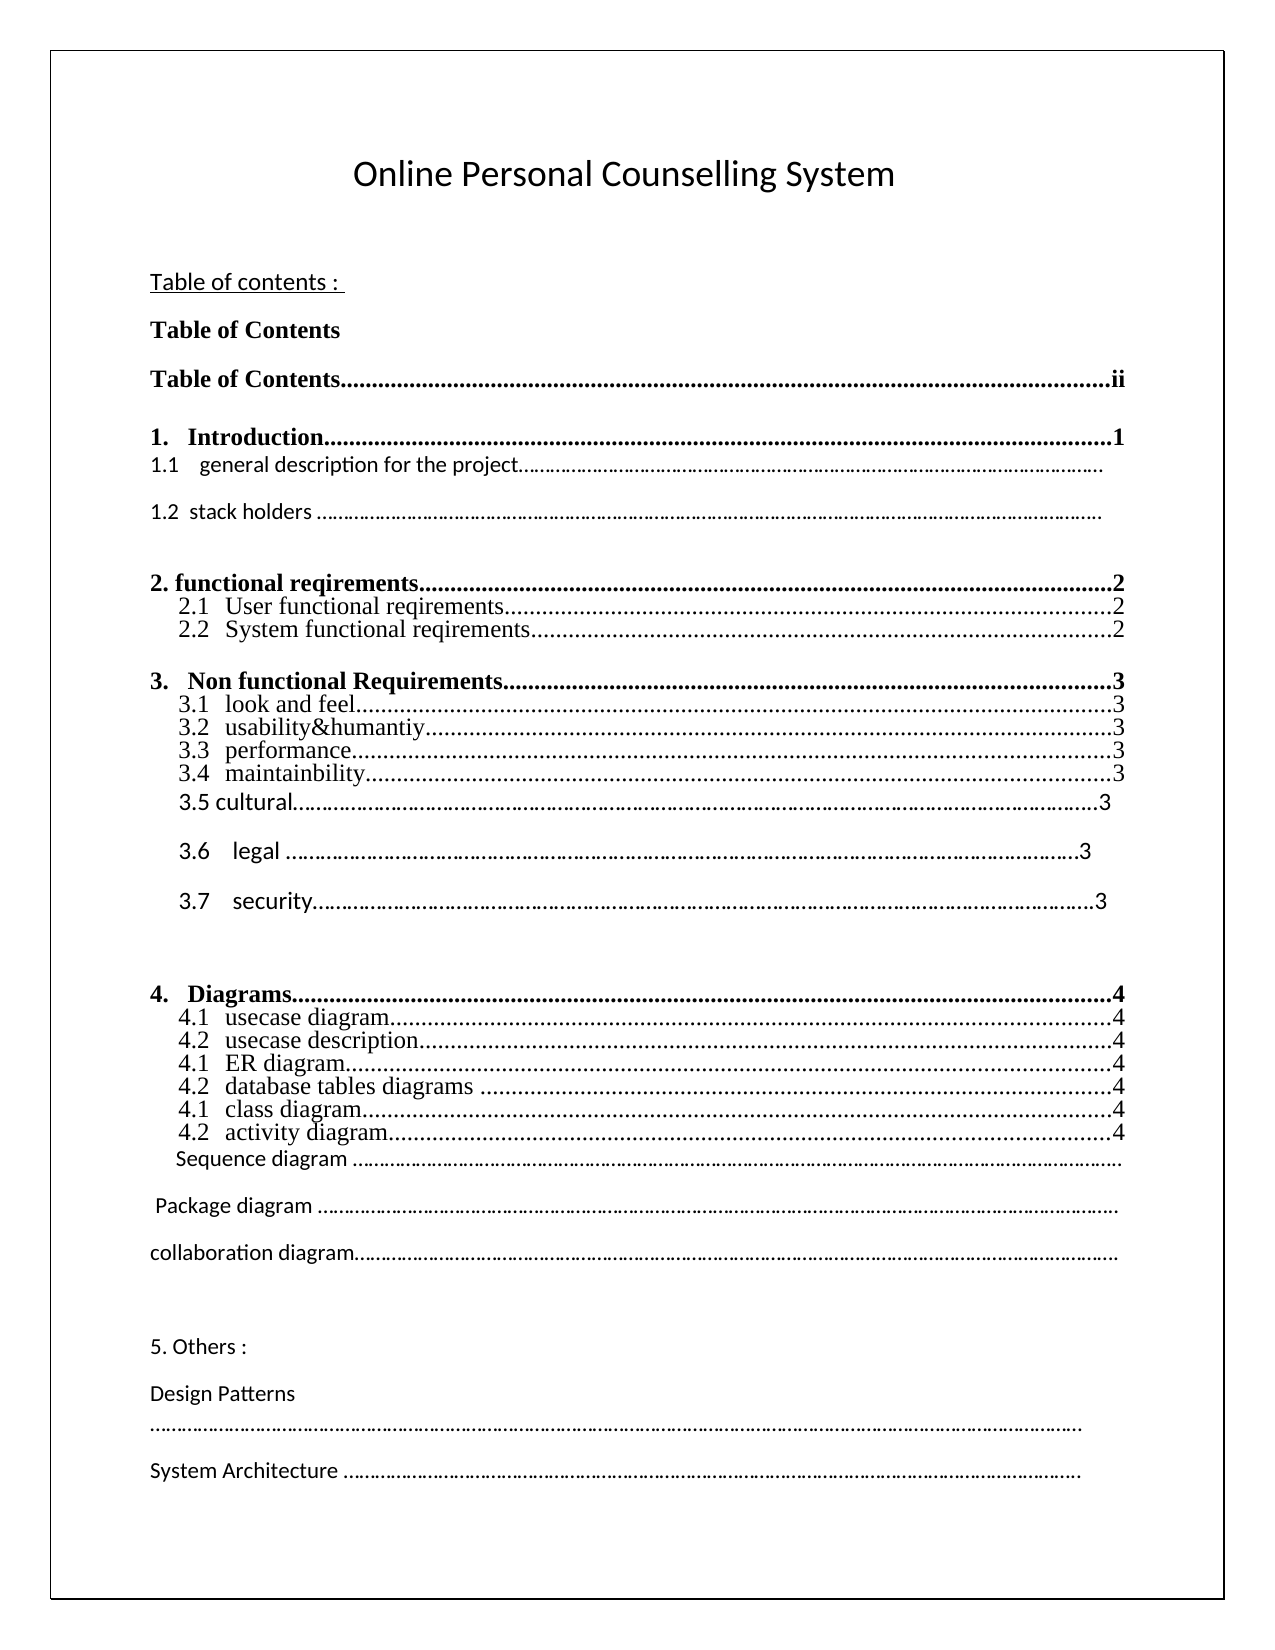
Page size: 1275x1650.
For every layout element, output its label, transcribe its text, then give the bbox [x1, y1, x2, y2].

text 4.2 database tables diagrams 4 [178, 1076, 1124, 1099]
text Design Patterns …………………………………………………………………………………………………………………………………………………………… [150, 1379, 1124, 1437]
text Online Personal Counselling System [150, 150, 1124, 196]
text System Architecture ………………………………………………………………………………………………………………………….. [150, 1456, 1124, 1484]
text 3.1 look and feel 3 [178, 694, 1124, 717]
text Table of Contents ii [150, 369, 1124, 392]
text 3.6 legal …………………………………………………………………………………………………………………………3 [150, 835, 1124, 866]
text 2. functional reqirements 2 [150, 573, 1124, 596]
text 4.1 usecase diagram 4 [178, 1007, 1124, 1030]
text 2.2 System functional reqirements 2 [178, 619, 1124, 642]
text 4.1 class diagram 4 [178, 1099, 1124, 1122]
text 3.4 maintainbility 3 [178, 763, 1124, 786]
text Table of contents : [150, 266, 1124, 296]
text 3.2 usability&humantiy 3 [178, 717, 1124, 740]
text 4.2 activity diagram 4 [178, 1122, 1124, 1144]
text Package diagram …………………………………………………………………………………………………………………………………….. [150, 1191, 1124, 1219]
text 4.2 usecase description 4 [178, 1030, 1124, 1053]
text Sequence diagram ……………………………………………………………………………………………………………………………….. [150, 1144, 1124, 1172]
text 3. Non functional Requirements 3 [150, 671, 1124, 694]
text 1.1 general description for the project………………………………………………………………………………………………… [150, 450, 1124, 478]
text 4. Diagrams 4 [150, 984, 1124, 1007]
text 3.7 security……………………………………………………………………………………………………………………….3 [150, 885, 1124, 915]
text 5. Others : [150, 1332, 1124, 1360]
text 4.1 ER diagram 4 [178, 1053, 1124, 1076]
text 2.1 User functional reqirements 2 [178, 596, 1124, 619]
text Table of Contents [150, 315, 1124, 344]
text collaboration diagram………………………………………………………………………………………………………………………………. [150, 1238, 1124, 1266]
text 3.3 performance 3 [178, 740, 1124, 763]
text 3.5 cultural…………………………………………………………………………………………………………………………..3 [150, 786, 1124, 816]
text 1.2 stack holders ………………………………………………………………………………………………………………………………….. [150, 497, 1124, 525]
text 1. Introduction 1 [150, 427, 1124, 450]
